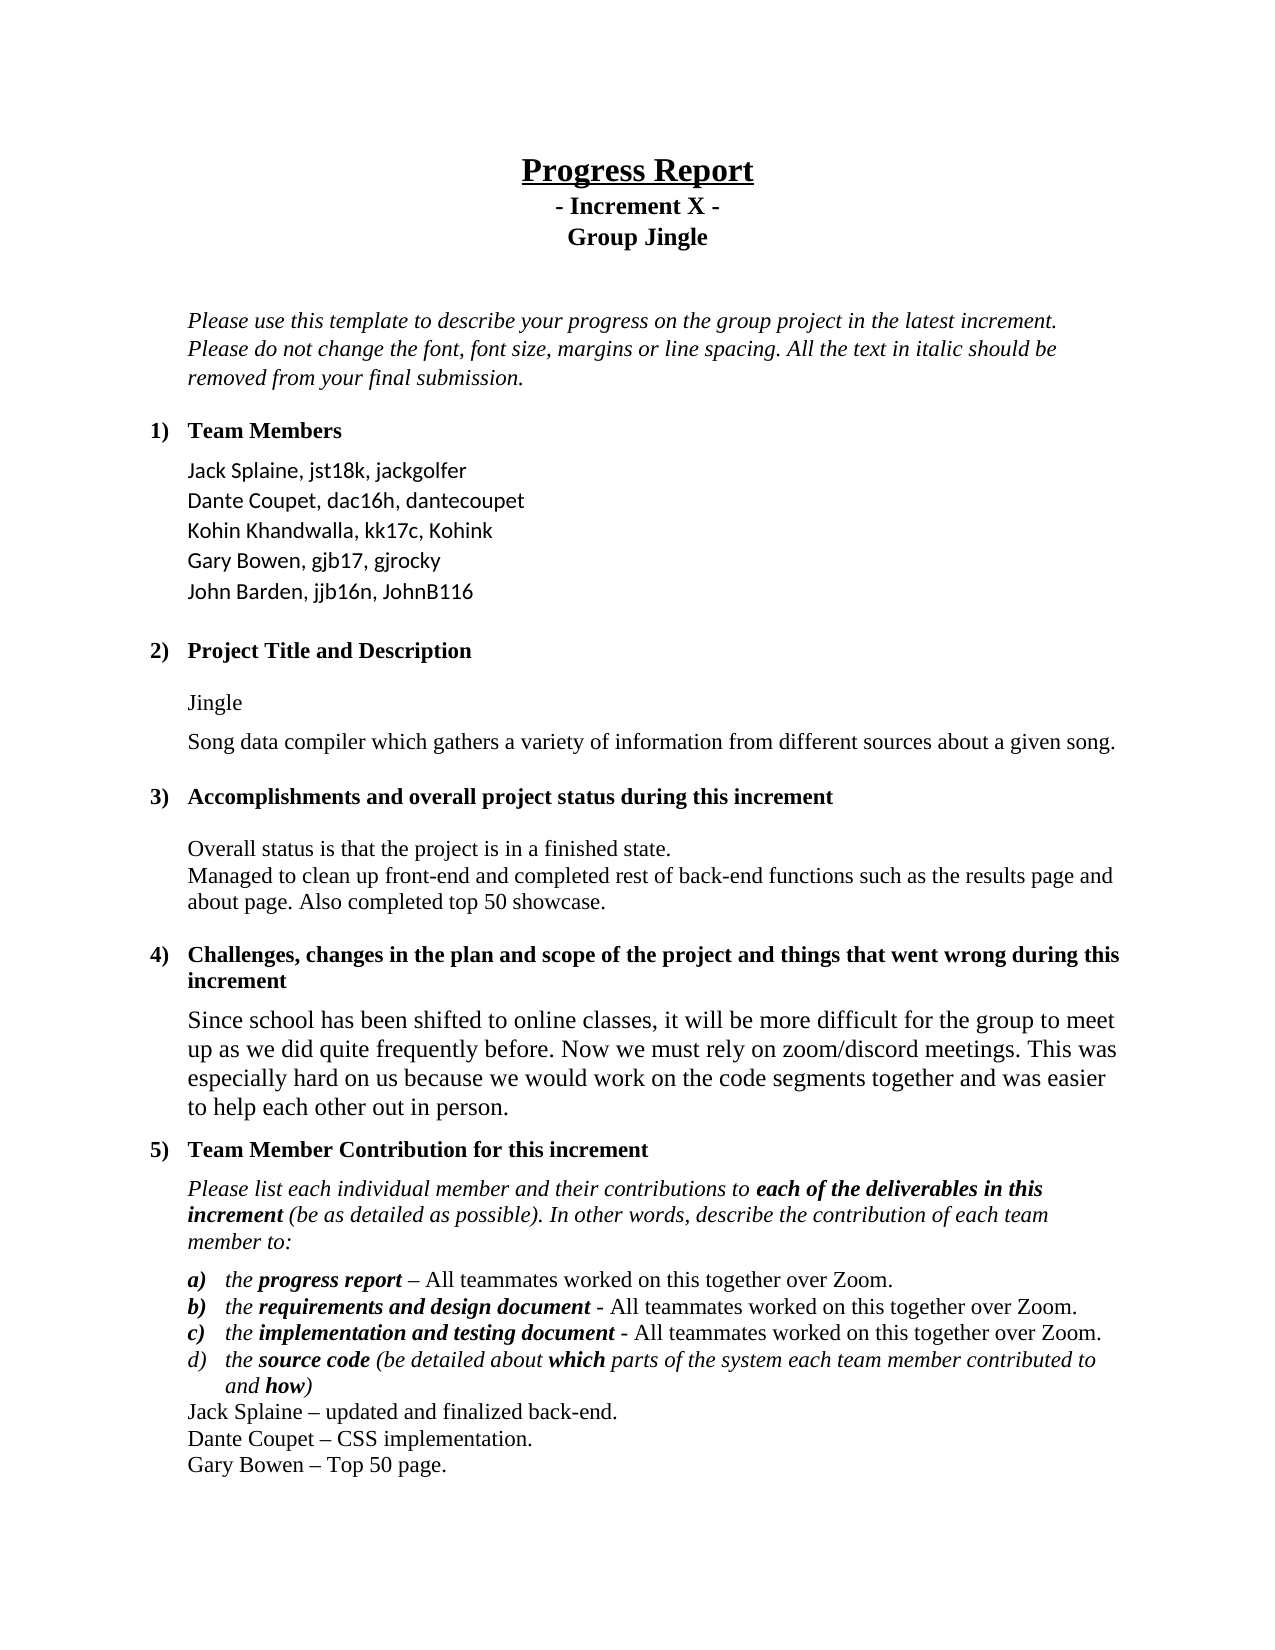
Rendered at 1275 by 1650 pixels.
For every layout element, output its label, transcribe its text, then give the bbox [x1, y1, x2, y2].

subtitle Team Members [150, 417, 1125, 443]
list Team Member Contribution for this increment [150, 1136, 1125, 1162]
list Overall status is that the project is in a finished state. [187, 835, 1125, 862]
text Please list each individual member and their contributions to each of the deliverables in this increment (be as detailed as possible). In other words, describe the contribution of each team member to: [187, 1175, 1125, 1254]
list John Barden, jjb16n, JohnB116 [187, 577, 1125, 605]
text Group Jingle [150, 222, 1125, 251]
text Progress Report [150, 150, 1125, 188]
list Accomplishments and overall project status during this increment [150, 783, 1125, 809]
list Please use this template to describe your progress on the group project in the latest increment. Please do not change the font, font size, margins or line spacing. All the text in italic should be removed from your final submission. [187, 307, 1125, 390]
list the requirements and design document - All teammates worked on this together over Zoom. [187, 1293, 1125, 1319]
list Gary Bowen, gjb17, gjrocky [187, 547, 1125, 575]
list Project Title and Description [150, 637, 1125, 664]
text - Increment X - [150, 191, 1125, 220]
list the implementation and testing document - All teammates worked on this together over Zoom. [187, 1319, 1125, 1346]
text Song data compiler which gathers a variety of information from different sources about a given song. [150, 728, 1125, 754]
list Dante Coupet, dac16h, dantecoupet [187, 486, 1125, 514]
list Jack Splaine, jst18k, jackgolfer [187, 456, 1125, 484]
list Gary Bowen – Top 50 page. [187, 1451, 1125, 1477]
text Jingle [150, 689, 1125, 716]
list Since school has been shifted to online classes, it will be more difficult for the group to meet up as we did quite frequently before. Now we must rely on zoom/discord meetings. This was especially hard on us because we would work on the code segments together and was easier to help each other out in person. [187, 1006, 1125, 1121]
list Kohin Khandwalla, kk17c, Kohink [187, 516, 1125, 544]
list the progress report – All teammates worked on this together over Zoom. [187, 1267, 1125, 1293]
list Managed to clean up front-end and completed rest of back-end functions such as the results page and about page. Also completed top 50 showcase. [187, 862, 1125, 914]
list Dante Coupet – CSS implementation. [187, 1425, 1125, 1451]
list the source code (be detailed about which parts of the system each team member contributed to and how) [187, 1346, 1125, 1398]
list Challenges, changes in the plan and scope of the project and things that went wrong during this increment [150, 941, 1125, 993]
list Jack Splaine – updated and finalized back-end. [187, 1398, 1125, 1425]
